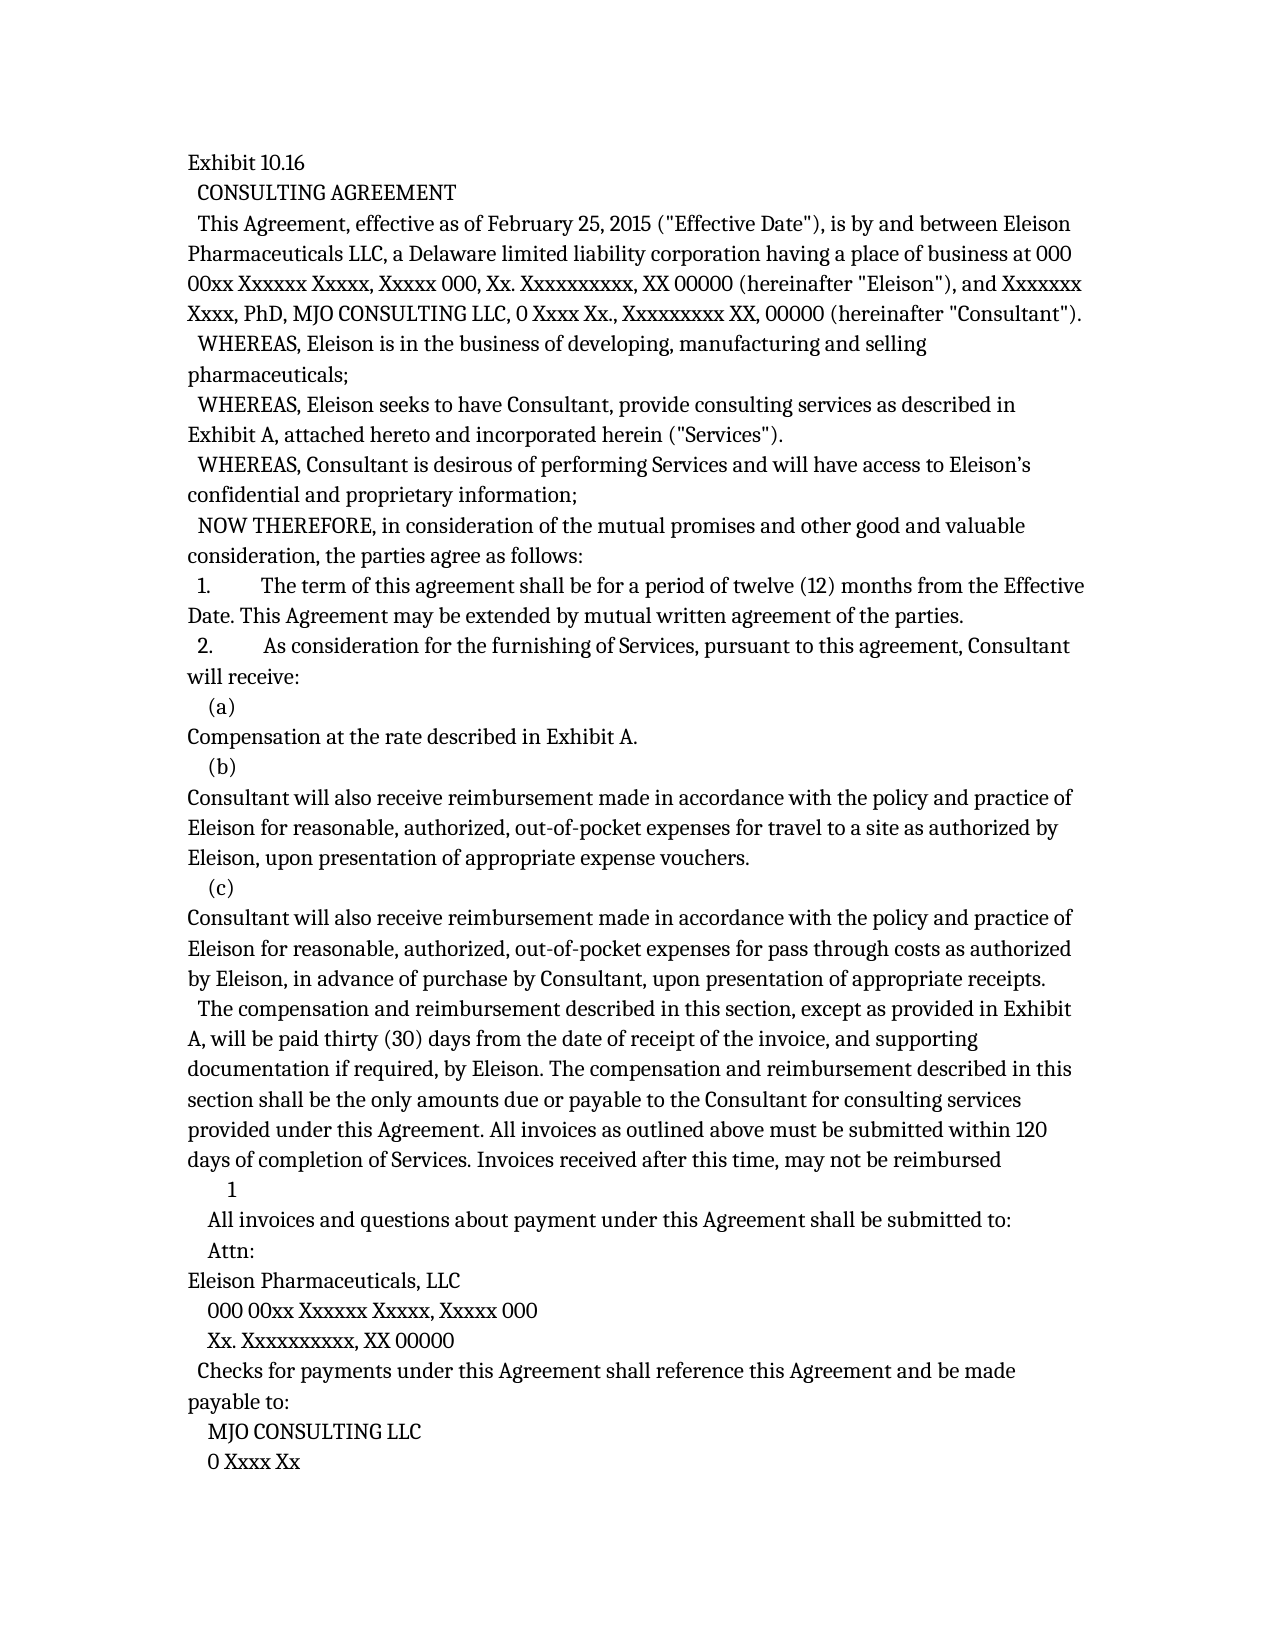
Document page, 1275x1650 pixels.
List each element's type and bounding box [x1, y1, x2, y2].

text [187, 150, 1087, 1475]
